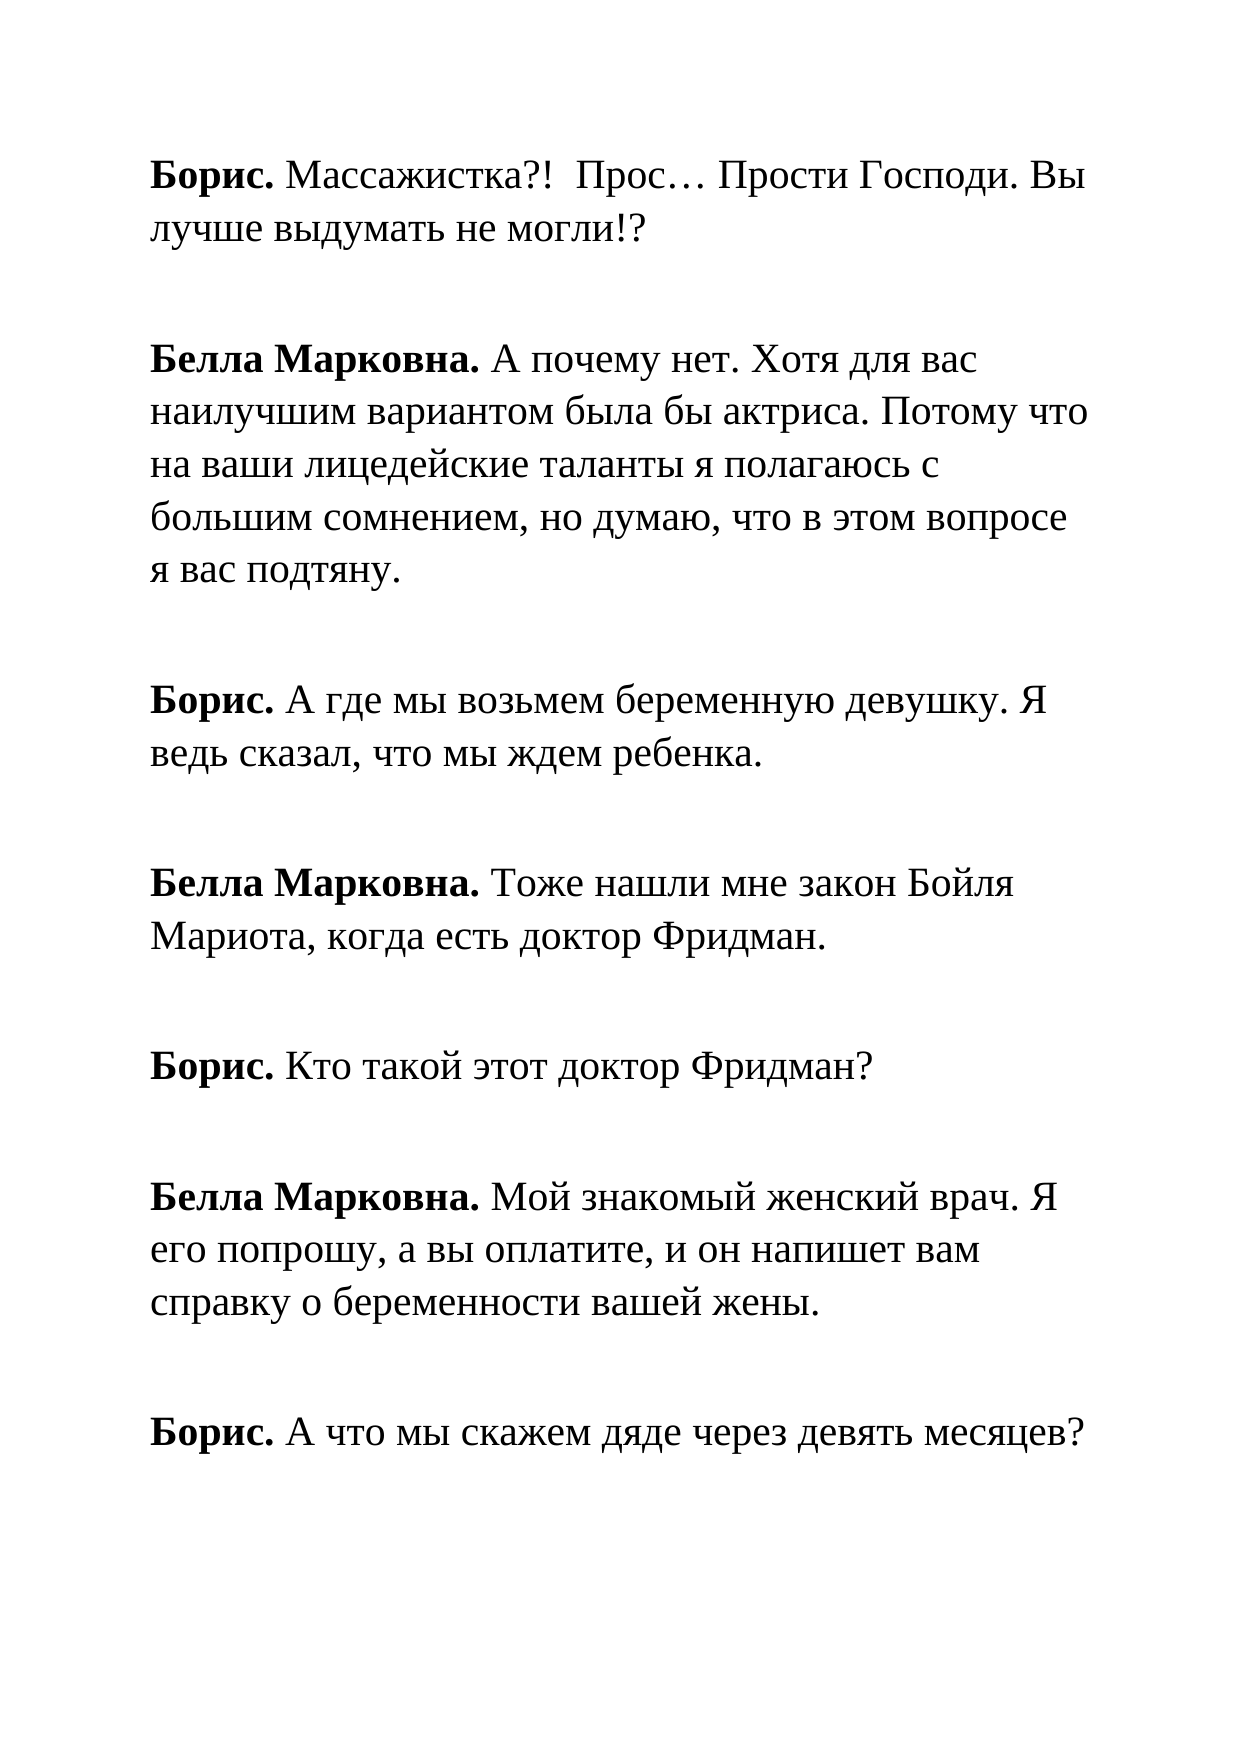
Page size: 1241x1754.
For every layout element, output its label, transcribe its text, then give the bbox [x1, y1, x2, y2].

text Белла Марковна. А почему нет. Хотя для вас наилучшим вариантом была бы актриса. Потому что на ваши лицедейские таланты я полагаюсь с большим сомнением, но думаю, что в этом вопросе я вас подтяну. [150, 333, 1090, 592]
text Борис. Массажистка?! Прос… Прости Господи. Вы лучше выдумать не могли!? [150, 150, 1090, 251]
text Белла Марковна. Мой знакомый женский врач. Я его попрошу, а вы оплатите, и он напишет вам справку о беременности вашей жены. [150, 1171, 1090, 1324]
text Борис. А где мы возьмем беременную девушку. Я ведь сказал, что мы ждем ребенка. [150, 674, 1090, 775]
text Борис. Кто такой этот доктор Фридман? [150, 1041, 1090, 1088]
text Борис. А что мы скажем дяде через девять месяцев? [150, 1407, 1090, 1455]
text Белла Марковна. Тоже нашли мне закон Бойля Мариота, когда есть доктор Фридман. [150, 857, 1090, 958]
